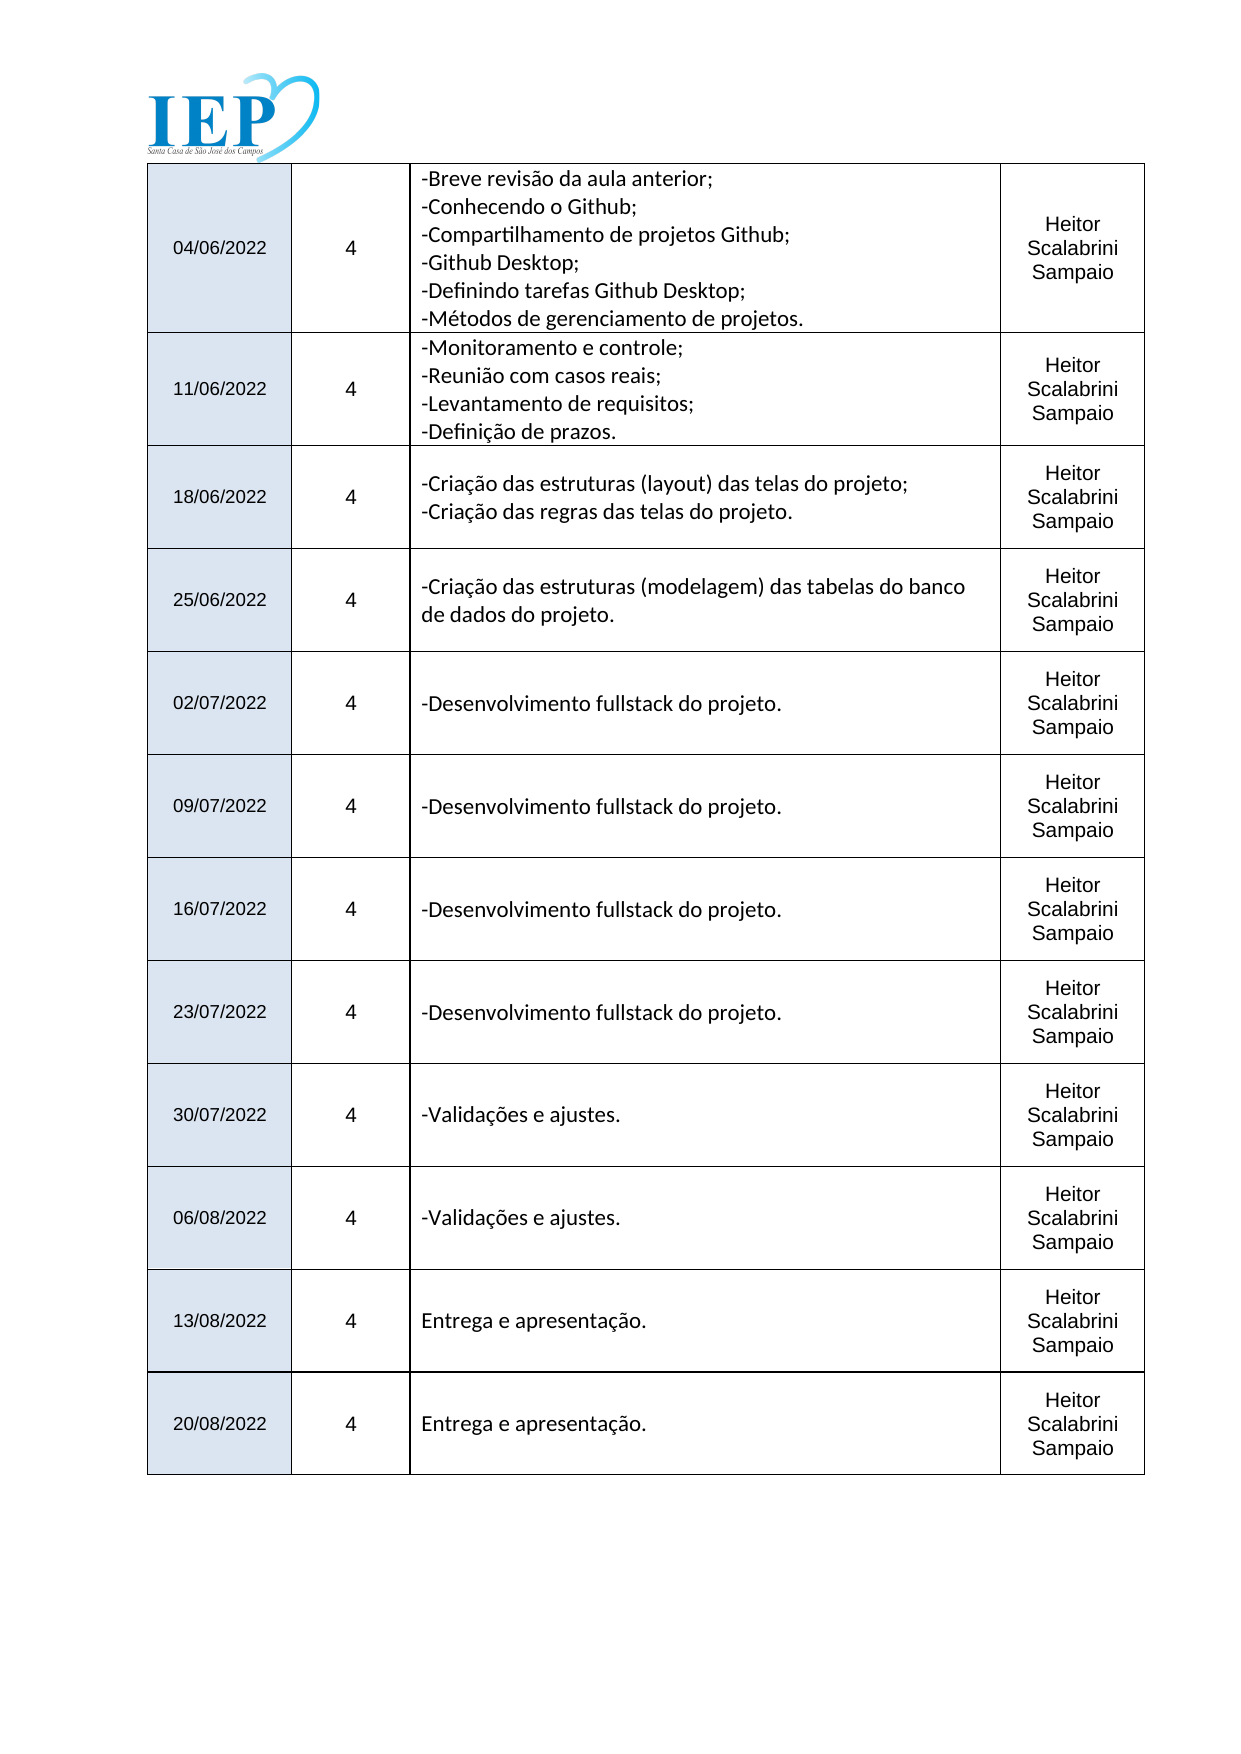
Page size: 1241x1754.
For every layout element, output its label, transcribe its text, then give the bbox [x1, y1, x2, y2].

table_cell -Desenvolvimento fullstack do projeto. [411, 858, 1000, 960]
table_cell Heitor Scalabrini Sampaio [1001, 1064, 1144, 1166]
table_cell 4 [292, 1167, 409, 1268]
table_cell 16/07/2022 [148, 858, 291, 960]
table_cell Heitor Scalabrini Sampaio [1001, 1167, 1144, 1268]
table_cell 25/06/2022 [148, 549, 291, 651]
table_cell 06/08/2022 [148, 1167, 291, 1268]
table_cell Heitor Scalabrini Sampaio [1001, 858, 1144, 960]
table_cell 4 [292, 755, 409, 857]
table_cell Heitor Scalabrini Sampaio [1001, 961, 1144, 1063]
table_cell Heitor Scalabrini Sampaio [1001, 446, 1144, 548]
table_cell 4 [292, 1373, 409, 1474]
table_cell -Criação das estruturas (modelagem) das tabelas do banco de dados do projeto. [411, 549, 1000, 651]
table_cell 4 [292, 961, 409, 1063]
table_cell -Validações e ajustes. [411, 1167, 1000, 1268]
table_cell Heitor Scalabrini Sampaio [1001, 164, 1144, 332]
table_cell 30/07/2022 [148, 1064, 291, 1166]
table_cell Entrega e apresentação. [411, 1373, 1000, 1474]
table_cell Heitor Scalabrini Sampaio [1001, 549, 1144, 651]
table_cell Heitor Scalabrini Sampaio [1001, 1270, 1144, 1371]
table_cell Entrega e apresentação. [411, 1270, 1000, 1371]
table_cell Heitor Scalabrini Sampaio [1001, 652, 1144, 754]
table_cell 23/07/2022 [148, 961, 291, 1063]
table_cell 4 [292, 652, 409, 754]
table_cell -Validações e ajustes. [411, 1064, 1000, 1166]
table_cell -Desenvolvimento fullstack do projeto. [411, 961, 1000, 1063]
table_cell Heitor Scalabrini Sampaio [1001, 1373, 1144, 1474]
table_cell -Criação das estruturas (layout) das telas do projeto; -Criação das regras das telas do projeto. [411, 446, 1000, 548]
table_cell -Desenvolvimento fullstack do projeto. [411, 755, 1000, 857]
table_cell Heitor Scalabrini Sampaio [1001, 333, 1144, 445]
picture [147, 73, 320, 163]
table_cell 4 [292, 333, 409, 445]
table_cell 11/06/2022 [148, 333, 291, 445]
table_cell 18/06/2022 [148, 446, 291, 548]
table_cell 4 [292, 549, 409, 651]
table_cell -Breve revisão da aula anterior; -Conhecendo o Github; -Compartilhamento de projetos Github; -Github Desktop; -Definindo tarefas Github Desktop; -Métodos de gerenciamento de projetos. [411, 164, 1000, 332]
table_cell -Desenvolvimento fullstack do projeto. [411, 652, 1000, 754]
table_cell 02/07/2022 [148, 652, 291, 754]
table_cell 4 [292, 446, 409, 548]
table_cell 4 [292, 1270, 409, 1371]
table_cell 04/06/2022 [148, 164, 291, 332]
table_cell 4 [292, 1064, 409, 1166]
table_cell 20/08/2022 [148, 1373, 291, 1474]
table_cell 13/08/2022 [148, 1270, 291, 1371]
table_cell 4 [292, 164, 409, 332]
table_cell 4 [292, 858, 409, 960]
table_cell Heitor Scalabrini Sampaio [1001, 755, 1144, 857]
table_cell -Monitoramento e controle; -Reunião com casos reais; -Levantamento de requisitos; -Definição de prazos. [411, 333, 1000, 445]
table_cell 09/07/2022 [148, 755, 291, 857]
